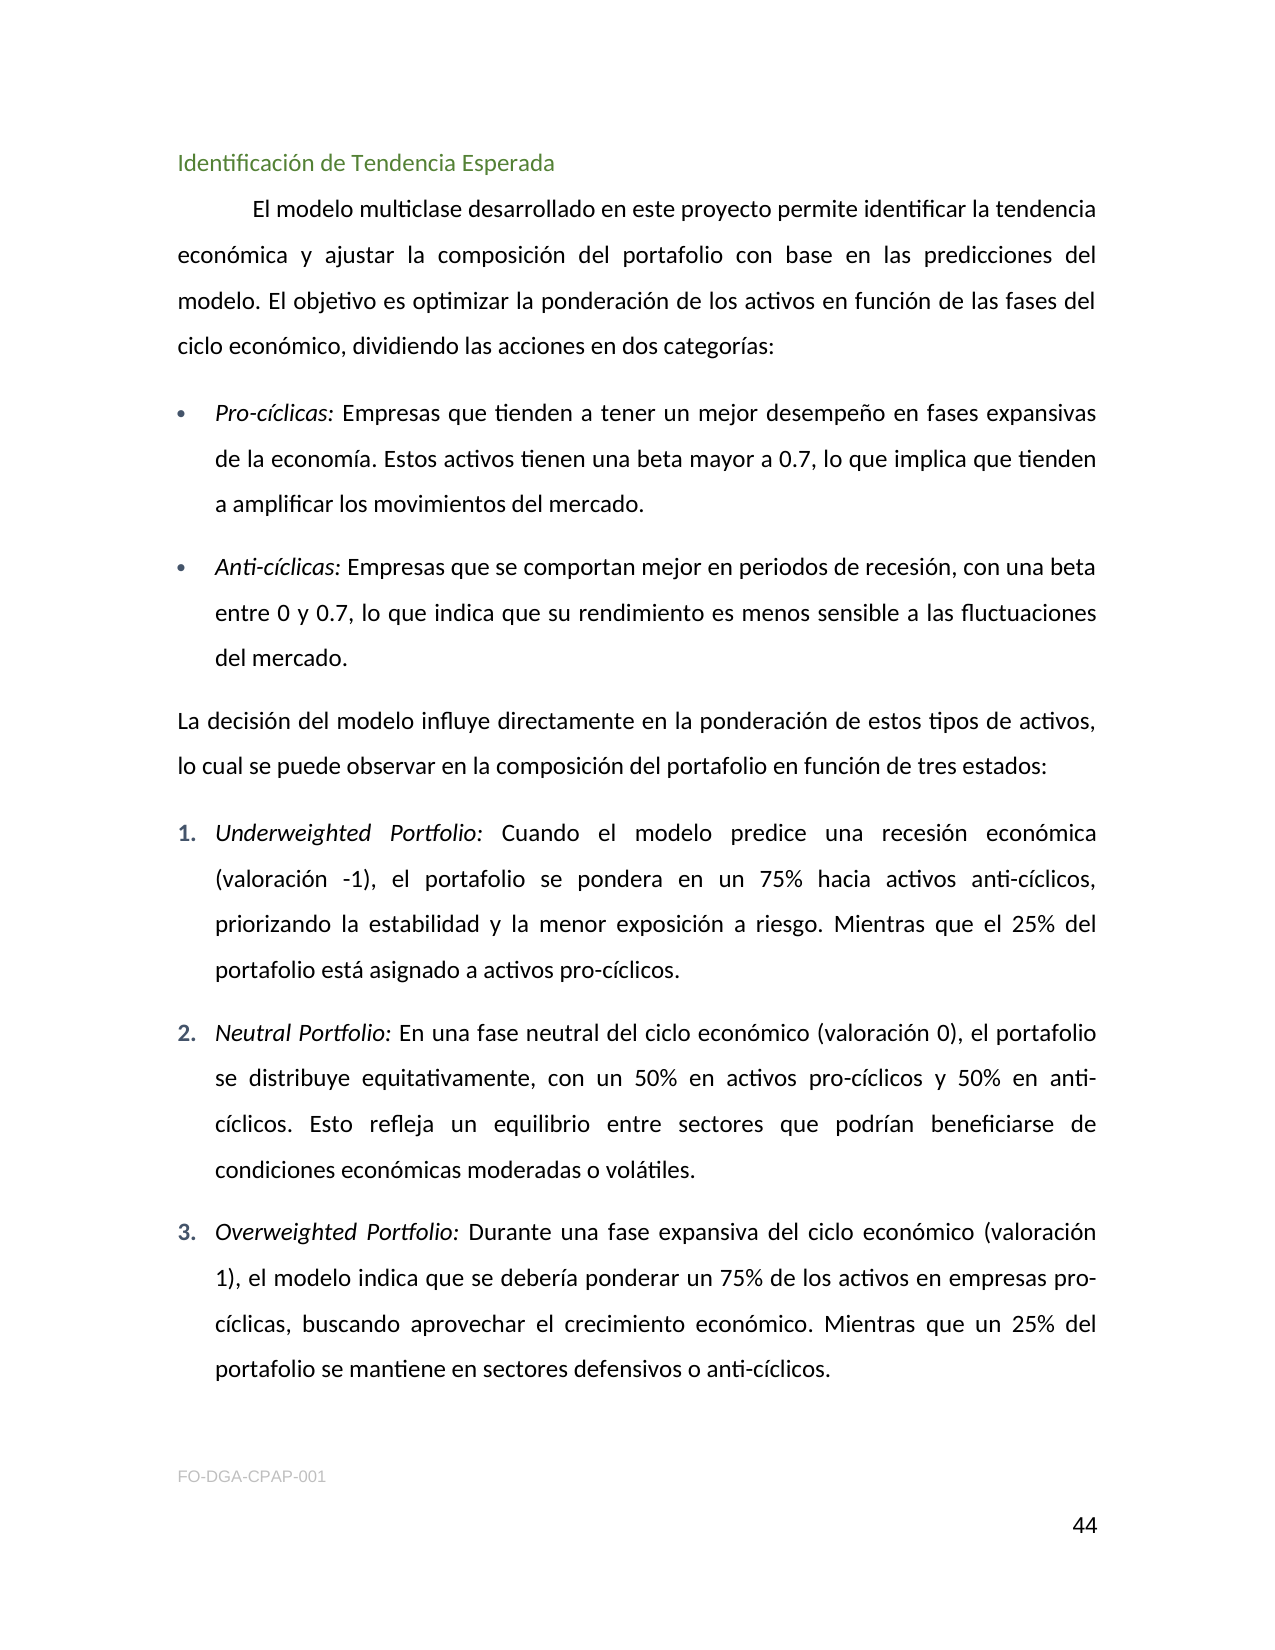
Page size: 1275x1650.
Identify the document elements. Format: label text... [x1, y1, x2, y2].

list Anti-cíclicas: Empresas que se comportan mejor en periodos de recesión, con una beta entre 0 y 0.7, lo que indica que su rendimiento es menos sensible a las fluctuaciones del mercado. [177, 551, 1098, 673]
list Pro-cíclicas: Empresas que tienden a tener un mejor desempeño en fases expansivas de la economía. Estos activos tienen una beta mayor a 0.7, lo que implica que tienden a amplificar los movimientos del mercado. [177, 397, 1098, 519]
list Overweighted Portfolio: Durante una fase expansiva del ciclo económico (valoración 1), el modelo indica que se debería ponderar un 75% de los activos en empresas pro-cíclicas, buscando aprovechar el crecimiento económico. Mientras que un 25% del portafolio se mantiene en sectores defensivos o anti-cíclicos. [177, 1216, 1098, 1384]
list Neutral Portfolio: En una fase neutral del ciclo económico (valoración 0), el portafolio se distribuye equitativamente, con un 50% en activos pro-cíclicos y 50% en anti-cíclicos. Esto refleja un equilibrio entre sectores que podrían beneficiarse de condiciones económicas moderadas o volátiles. [177, 1017, 1098, 1184]
text La decisión del modelo influye directamente en la ponderación de estos tipos de activos, lo cual se puede observar en la composición del portafolio en función de tres estados: [177, 705, 1098, 781]
subtitle Identificación de Tendencia Esperada [177, 148, 1098, 178]
text El modelo multiclase desarrollado en este proyecto permite identificar la tendencia económica y ajustar la composición del portafolio con base en las predicciones del modelo. El objetivo es optimizar la ponderación de los activos en función de las fases del ciclo económico, dividiendo las acciones en dos categorías: [177, 193, 1098, 361]
list Underweighted Portfolio: Cuando el modelo predice una recesión económica (valoración -1), el portafolio se pondera en un 75% hacia activos anti-cíclicos, priorizando la estabilidad y la menor exposición a riesgo. Mientras que el 25% del portafolio está asignado a activos pro-cíclicos. [177, 817, 1098, 985]
